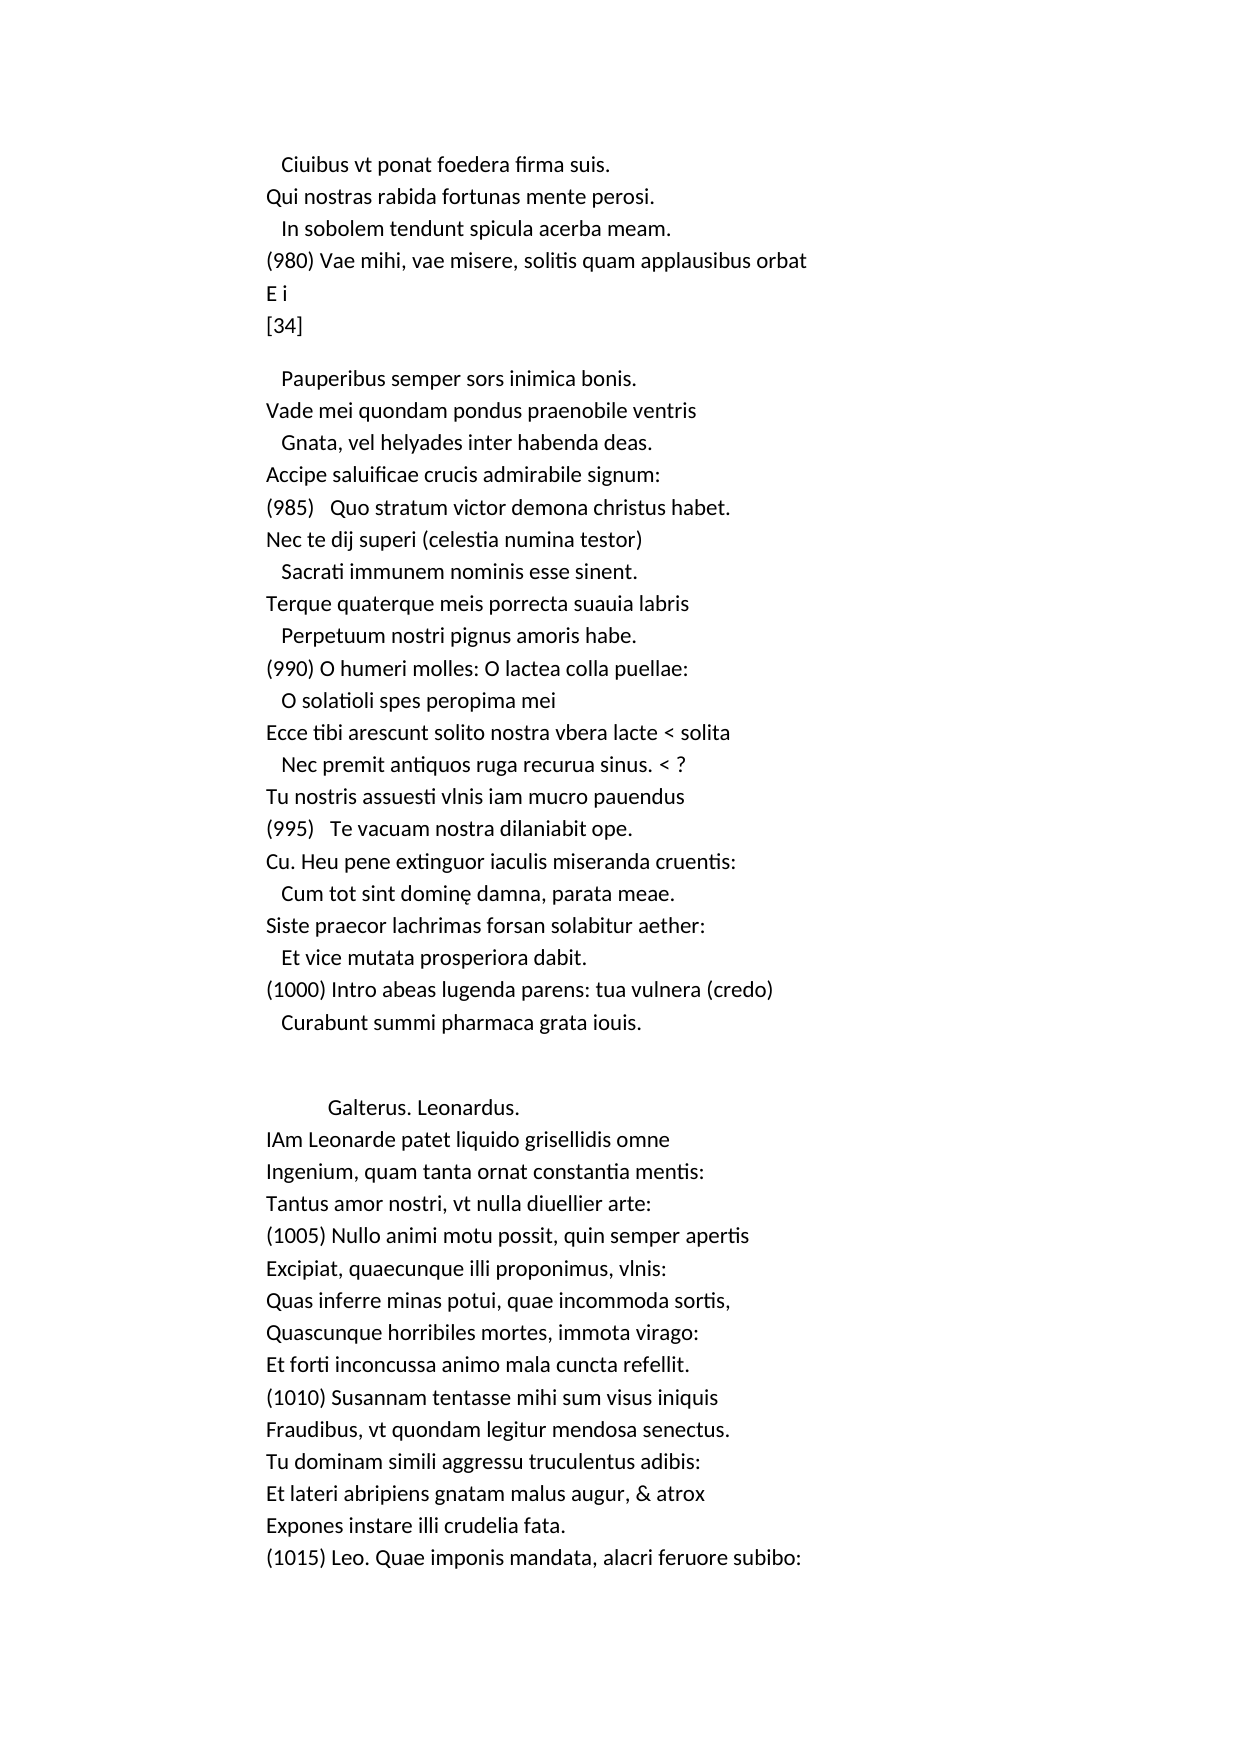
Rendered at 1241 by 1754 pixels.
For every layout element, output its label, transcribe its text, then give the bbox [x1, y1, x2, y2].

text Galterus. Leonardus. IAm Leonarde patet liquido grisellidis omne Ingenium, quam tanta ornat constantia mentis: Tantus amor nostri, vt nulla diuellier arte: (1005) Nullo animi motu possit, quin semper apertis Excipiat, quaecunque illi proponimus, vlnis: Quas inferre minas potui, quae incommoda sortis, Quascunque horribiles mortes, immota virago: Et forti inconcussa animo mala cuncta refellit. (1010) Susannam tentasse mihi sum visus iniquis Fraudibus, vt quondam legitur mendosa senectus. Tu dominam simili aggressu truculentus adibis: Et lateri abripiens gnatam malus augur, & atrox Expones instare illi crudelia fata. (1015) Leo. Quae imponis mandata, alacri feruore subibo: [266, 1061, 1090, 1604]
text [266, 150, 1090, 339]
text Pauperibus semper sors inimica bonis. Vade mei quondam pondus praenobile ventris Gnata, vel helyades inter habenda deas. Accipe saluificae crucis admirabile signum: (985) Quo stratum victor demona christus habet. Nec te dij superi (celestia numina testor) Sacrati immunem nominis esse sinent. Terque quaterque meis porrecta suauia labris Perpetuum nostri pignus amoris habe. (990) O humeri molles: O lactea colla puellae: O solatioli spes peropima mei Ecce tibi arescunt solito nostra vbera lacte ˂ solita Nec premit antiquos ruga recurua sinus. ˂ ? Tu nostris assuesti vlnis iam mucro pauendus (995) Te vacuam nostra dilaniabit ope. Cu. Heu pene extinguor iaculis miseranda cruentis: Cum tot sint dominę damna, parata meae. Siste praecor lachrimas forsan solabitur aether: Et vice mutata prosperiora dabit. (1000) Intro abeas lugenda parens: tua vulnera (credo) Curabunt summi pharmaca grata iouis. [266, 364, 1090, 1036]
